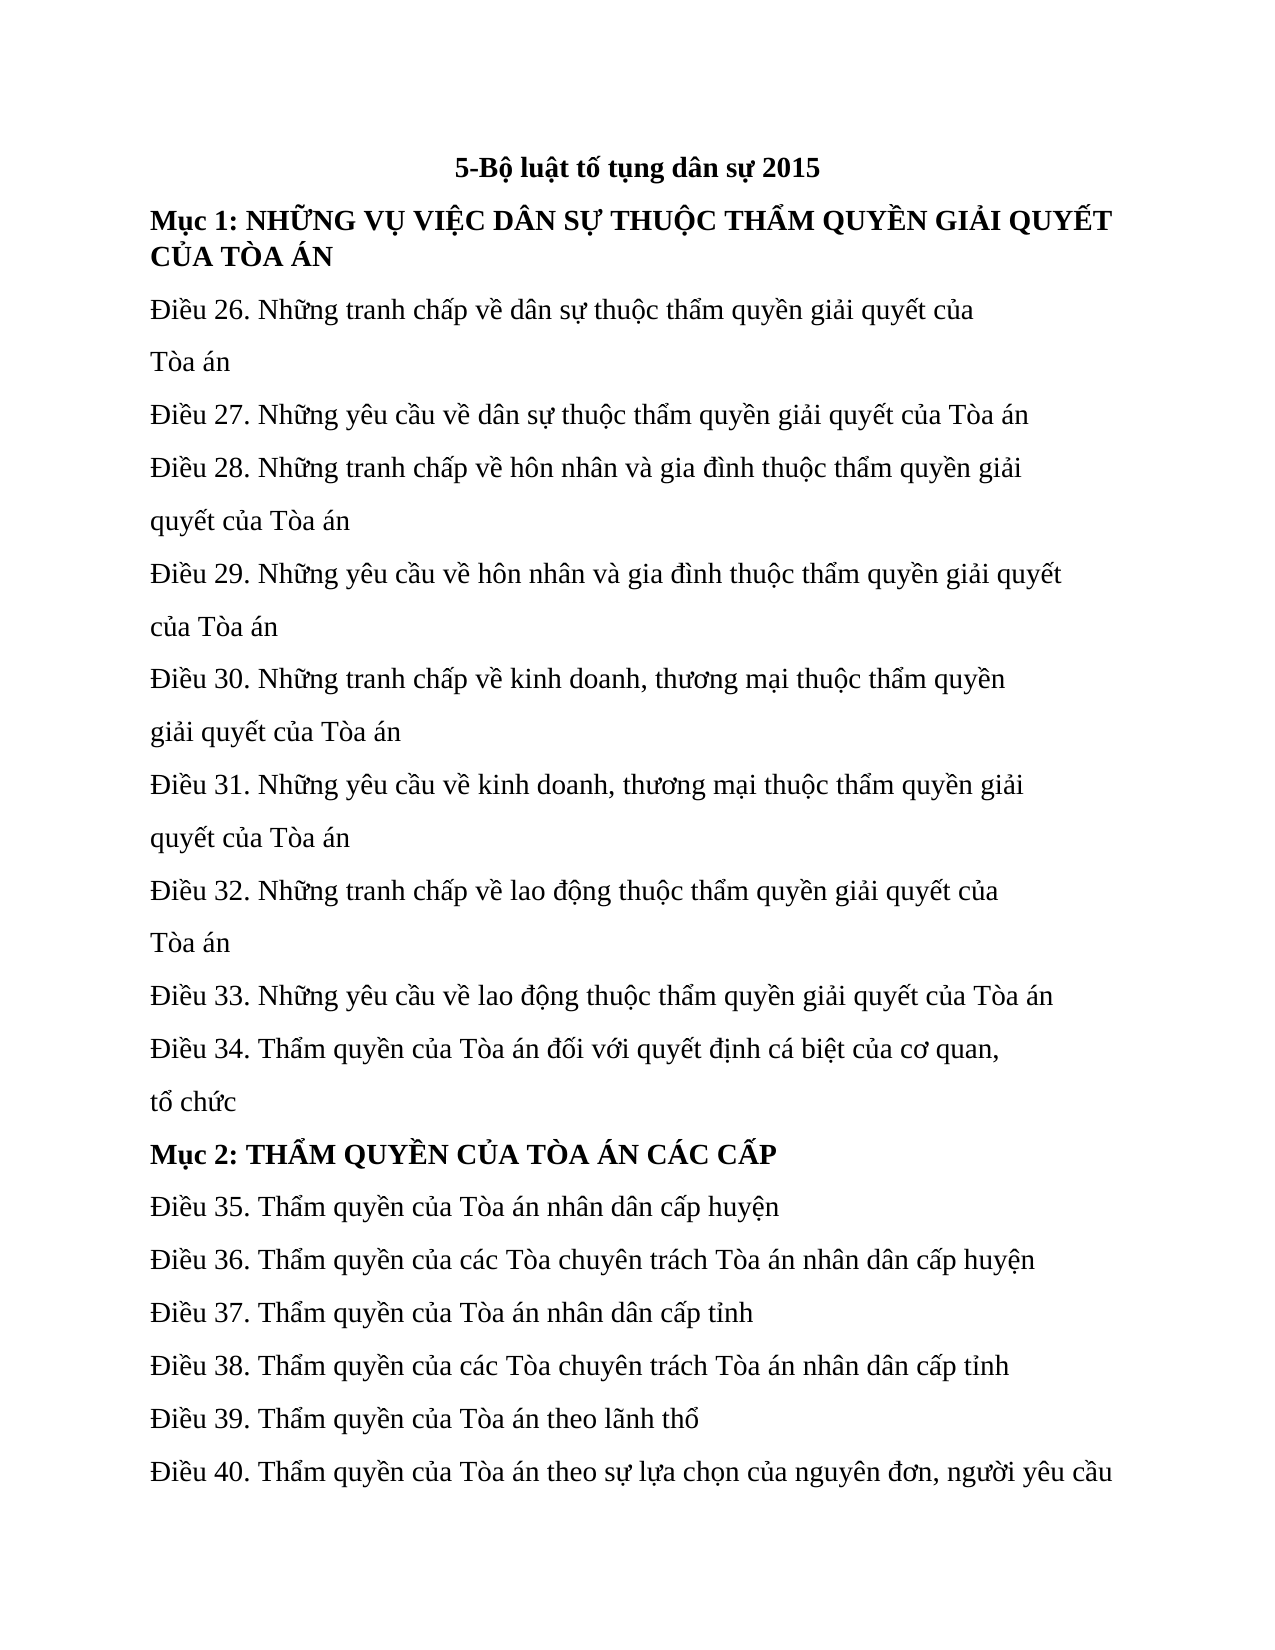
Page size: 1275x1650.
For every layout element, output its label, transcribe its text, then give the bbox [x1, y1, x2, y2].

text Tòa án [150, 926, 1125, 959]
text Điều 29. Những yêu cầu về hôn nhân và gia đình thuộc thẩm quyền giải quyết [150, 556, 1125, 589]
text 5-Bộ luật tố tụng dân sự 2015 [150, 150, 1125, 183]
text giải quyết của Tòa án [150, 714, 1125, 748]
text Điều 34. Thẩm quyền của Tòa án đối với quyết định cá biệt của cơ quan, [150, 1031, 1125, 1065]
text Điều 32. Những tranh chấp về lao động thuộc thẩm quyền giải quyết của [150, 873, 1125, 906]
text Điều 28. Những tranh chấp về hôn nhân và gia đình thuộc thẩm quyền giải [150, 450, 1125, 484]
text Điều 27. Những yêu cầu về dân sự thuộc thẩm quyền giải quyết của Tòa án [150, 397, 1125, 431]
text của Tòa án [150, 609, 1125, 642]
text quyết của Tòa án [150, 503, 1125, 537]
text Mục 2: THẨM QUYỀN CỦA TÒA ÁN CÁC CẤP [150, 1137, 1125, 1170]
text Tòa án [150, 344, 1125, 378]
text Điều 39. Thẩm quyền của Tòa án theo lãnh thổ [150, 1401, 1125, 1434]
text Điều 31. Những yêu cầu về kinh doanh, thương mại thuộc thẩm quyền giải [150, 767, 1125, 801]
text Điều 35. Thẩm quyền của Tòa án nhân dân cấp huyện [150, 1189, 1125, 1223]
text Điều 36. Thẩm quyền của các Tòa chuyên trách Tòa án nhân dân cấp huyện [150, 1242, 1125, 1276]
text quyết của Tòa án [150, 820, 1125, 853]
text Điều 40. Thẩm quyền của Tòa án theo sự lựa chọn của nguyên đơn, người yêu cầu [150, 1454, 1125, 1487]
text Điều 30. Những tranh chấp về kinh doanh, thương mại thuộc thẩm quyền [150, 661, 1125, 695]
text Điều 33. Những yêu cầu về lao động thuộc thẩm quyền giải quyết của Tòa án [150, 978, 1125, 1012]
text Điều 37. Thẩm quyền của Tòa án nhân dân cấp tỉnh [150, 1295, 1125, 1329]
text Điều 26. Những tranh chấp về dân sự thuộc thẩm quyền giải quyết của [150, 292, 1125, 325]
text tổ chức [150, 1084, 1125, 1117]
text Mục 1: NHỮNG VỤ VIỆC DÂN SỰ THUỘC THẨM QUYỀN GIẢI QUYẾT CỦA TÒA ÁN [150, 203, 1125, 272]
text Điều 38. Thẩm quyền của các Tòa chuyên trách Tòa án nhân dân cấp tỉnh [150, 1348, 1125, 1382]
